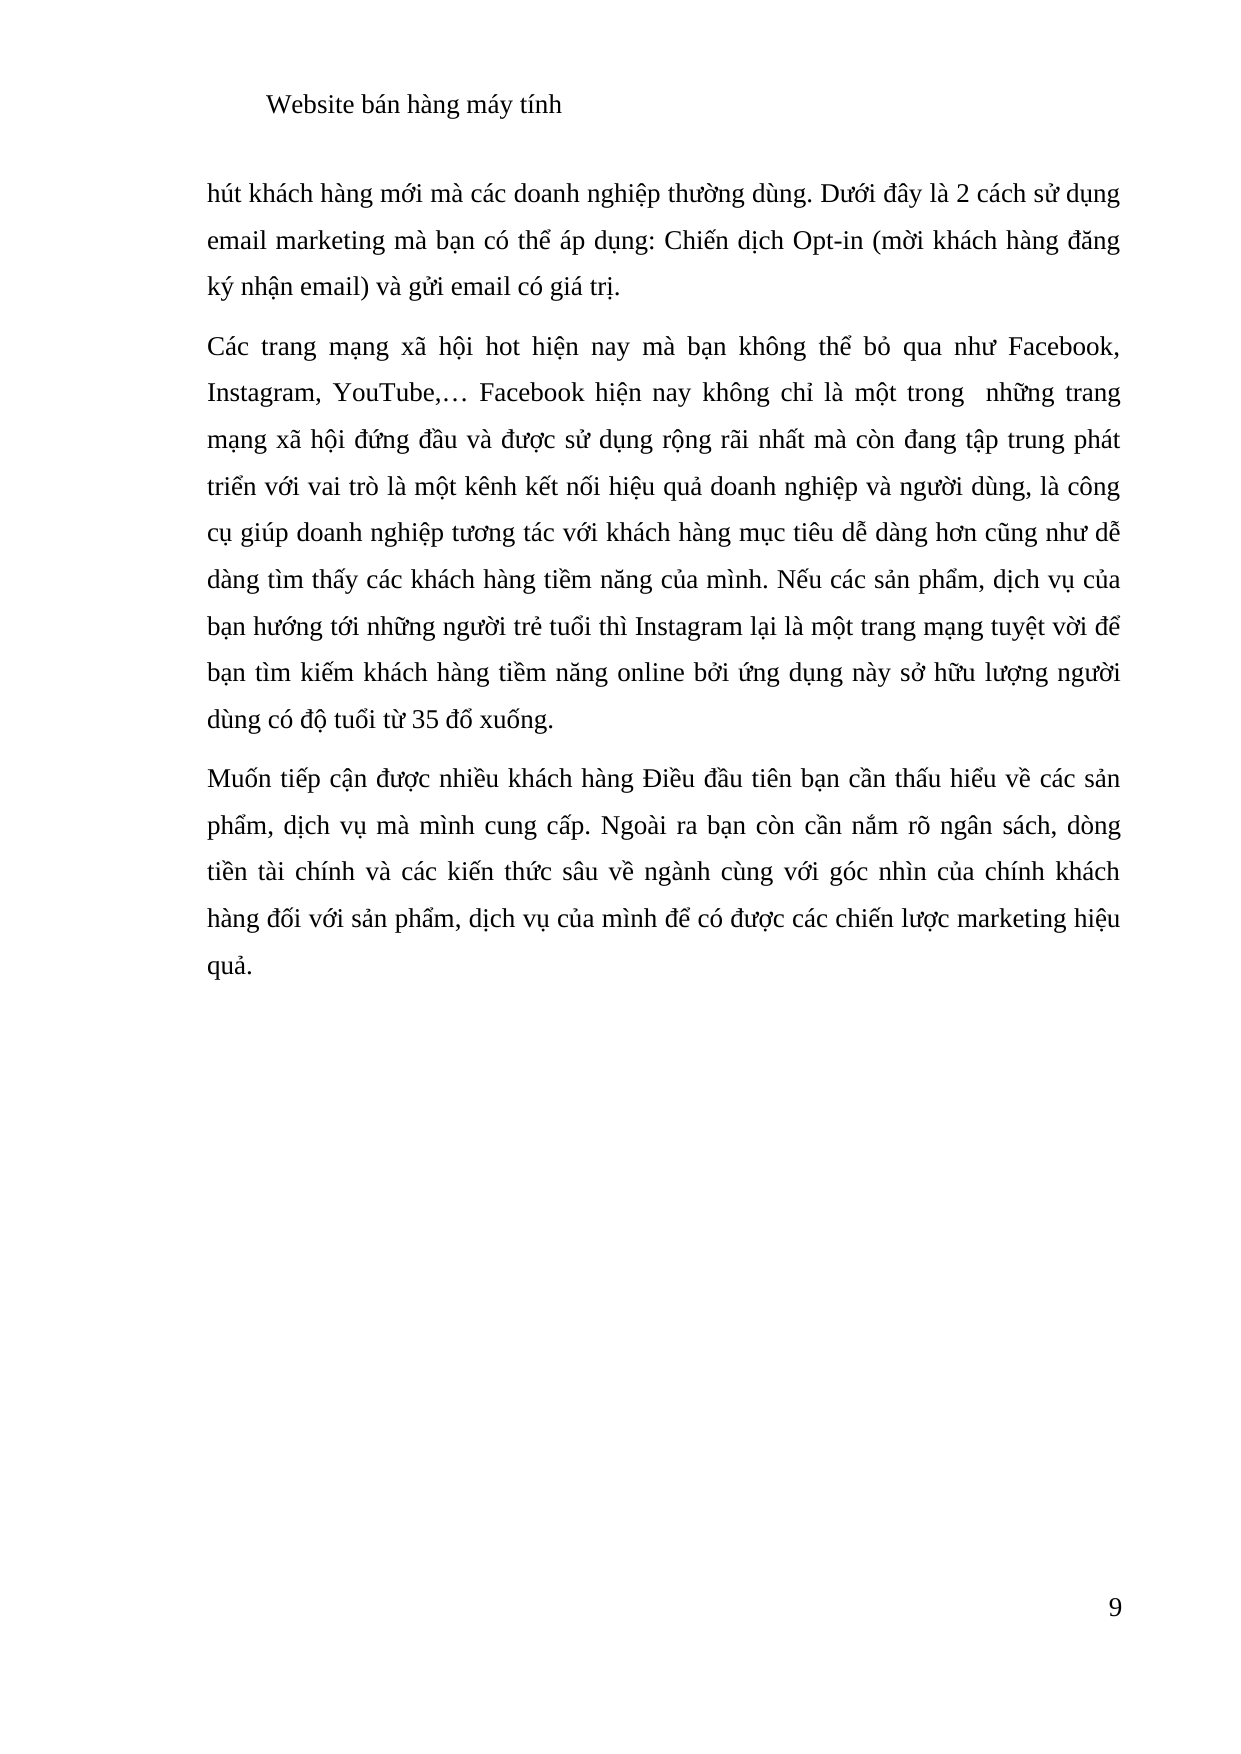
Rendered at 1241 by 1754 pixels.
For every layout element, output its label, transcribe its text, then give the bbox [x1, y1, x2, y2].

text Các trang mạng xã hội hot hiện nay mà bạn không thể bỏ qua như Facebook, Instagram, YouTube,… Facebook hiện nay không chỉ là một trong những trang mạng xã hội đứng đầu và được sử dụng rộng rãi nhất mà còn đang tập trung phát triển với vai trò là một kênh kết nối hiệu quả doanh nghiệp và người dùng, là công cụ giúp doanh nghiệp tương tác với khách hàng mục tiêu dễ dàng hơn cũng như dễ dàng tìm thấy các khách hàng tiềm năng của mình. Nếu các sản phẩm, dịch vụ của bạn hướng tới những người trẻ tuổi thì Instagram lại là một trang mạng tuyệt vời để bạn tìm kiếm khách hàng tiềm năng online bởi ứng dụng này sở hữu lượng người dùng có độ tuổi từ 35 đổ xuống. [207, 330, 1122, 734]
text Muốn tiếp cận được nhiều khách hàng Điều đầu tiên bạn cần thấu hiểu về các sản phẩm, dịch vụ mà mình cung cấp. Ngoài ra bạn còn cần nắm rõ ngân sách, dòng tiền tài chính và các kiến thức sâu về ngành cùng với góc nhìn của chính khách hàng đối với sản phẩm, dịch vụ của mình để có được các chiến lược marketing hiệu quả. [207, 762, 1122, 980]
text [207, 177, 1122, 302]
